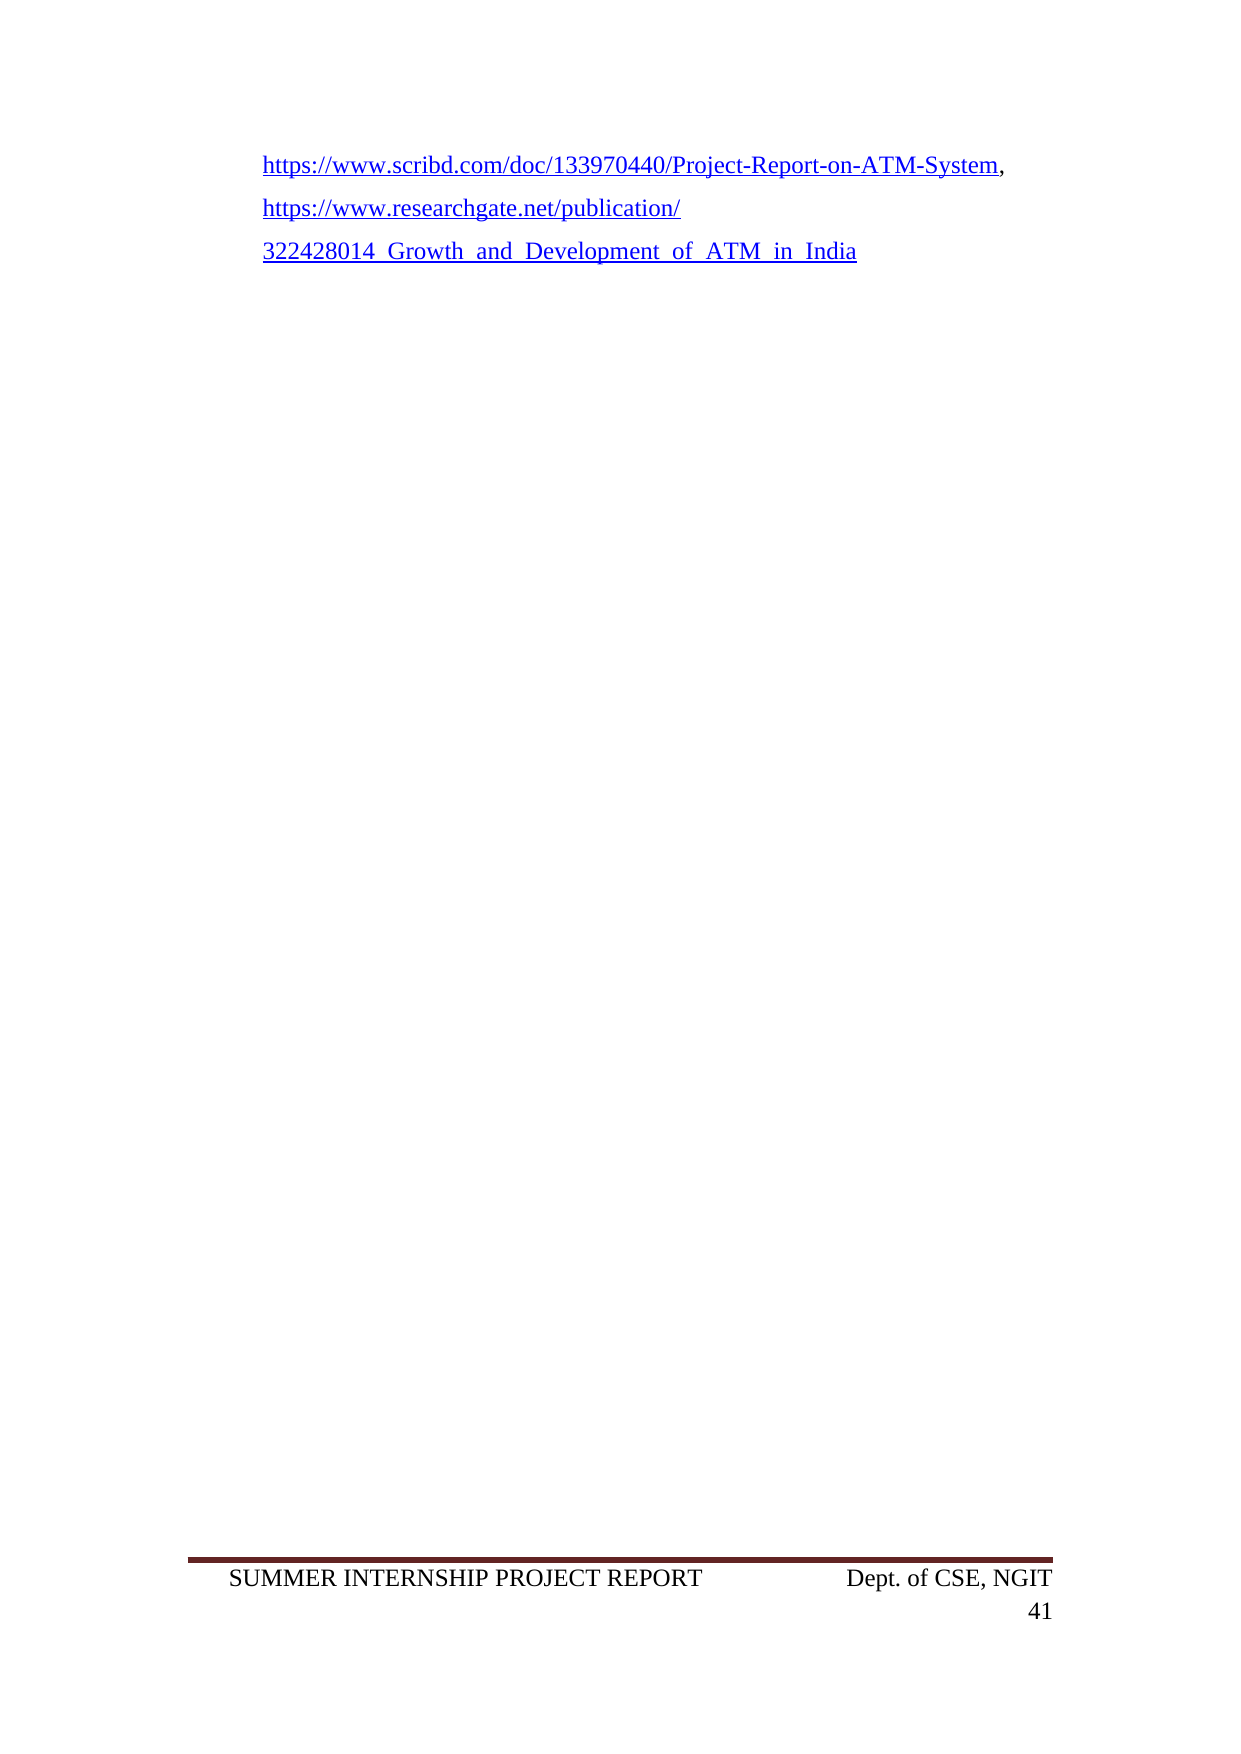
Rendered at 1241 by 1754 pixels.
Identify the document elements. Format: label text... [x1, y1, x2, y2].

list https://www.scribd.com/doc/133970440/Project-Report-on-ATM-System, [262, 150, 1053, 179]
list https://www.researchgate.net/publication/322428014_Growth_and_Development_of_ATM_in_India [262, 193, 1053, 265]
